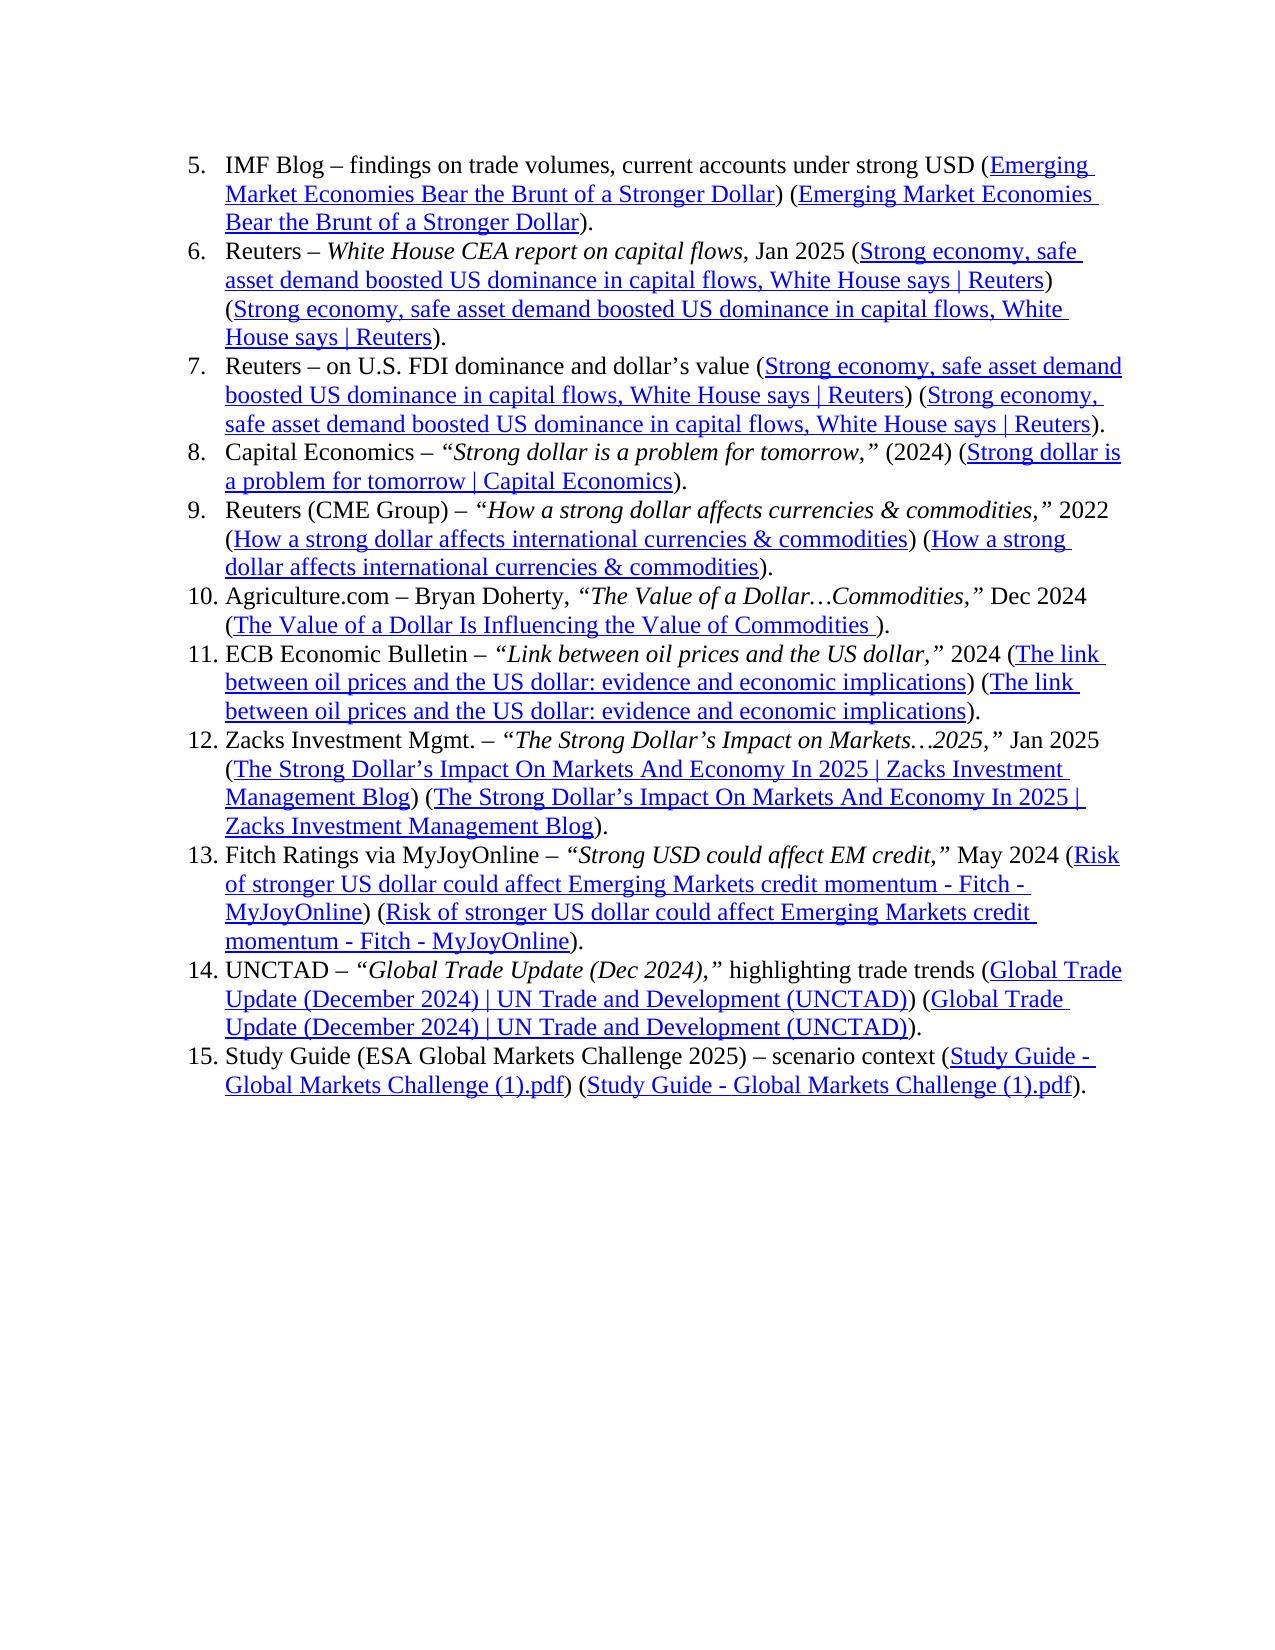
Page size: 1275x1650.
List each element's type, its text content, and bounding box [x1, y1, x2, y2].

list Agriculture.com – Bryan Doherty, “The Value of a Dollar…Commodities,” Dec 2024 (The Value of a Dollar Is Influencing the Value of Commodities ). [187, 581, 1125, 639]
list Fitch Ratings via MyJoyOnline – “Strong USD could affect EM credit,” May 2024 (Risk of stronger US dollar could affect Emerging Markets credit momentum - Fitch - MyJoyOnline) (Risk of stronger US dollar could affect Emerging Markets credit momentum - Fitch - MyJoyOnline). [187, 840, 1125, 955]
list IMF Blog – findings on trade volumes, current accounts under strong USD (Emerging Market Economies Bear the Brunt of a Stronger Dollar) (Emerging Market Economies Bear the Brunt of a Stronger Dollar). [187, 150, 1125, 236]
list Reuters (CME Group) – “How a strong dollar affects currencies & commodities,” 2022 (How a strong dollar affects international currencies & commodities) (How a strong dollar affects international currencies & commodities). [187, 495, 1125, 581]
list Capital Economics – “Strong dollar is a problem for tomorrow,” (2024) (Strong dollar is a problem for tomorrow | Capital Economics). [187, 437, 1125, 495]
list Reuters – White House CEA report on capital flows, Jan 2025 (Strong economy, safe asset demand boosted US dominance in capital flows, White House says | Reuters) (Strong economy, safe asset demand boosted US dominance in capital flows, White House says | Reuters). [187, 236, 1125, 351]
list Reuters – on U.S. FDI dominance and dollar’s value (Strong economy, safe asset demand boosted US dominance in capital flows, White House says | Reuters) (Strong economy, safe asset demand boosted US dominance in capital flows, White House says | Reuters). [187, 351, 1125, 437]
list Study Guide (ESA Global Markets Challenge 2025) – scenario context (Study Guide - Global Markets Challenge (1).pdf) (Study Guide - Global Markets Challenge (1).pdf). [187, 1041, 1125, 1099]
list UNCTAD – “Global Trade Update (Dec 2024),” highlighting trade trends (Global Trade Update (December 2024) | UN Trade and Development (UNCTAD)) (Global Trade Update (December 2024) | UN Trade and Development (UNCTAD)). [187, 955, 1125, 1041]
list Zacks Investment Mgmt. – “The Strong Dollar’s Impact on Markets…2025,” Jan 2025 (The Strong Dollar’s Impact On Markets And Economy In 2025 | Zacks Investment Management Blog) (The Strong Dollar’s Impact On Markets And Economy In 2025 | Zacks Investment Management Blog). [187, 725, 1125, 840]
list ECB Economic Bulletin – “Link between oil prices and the US dollar,” 2024 (The link between oil prices and the US dollar: evidence and economic implications) (The link between oil prices and the US dollar: evidence and economic implications). [187, 639, 1125, 725]
